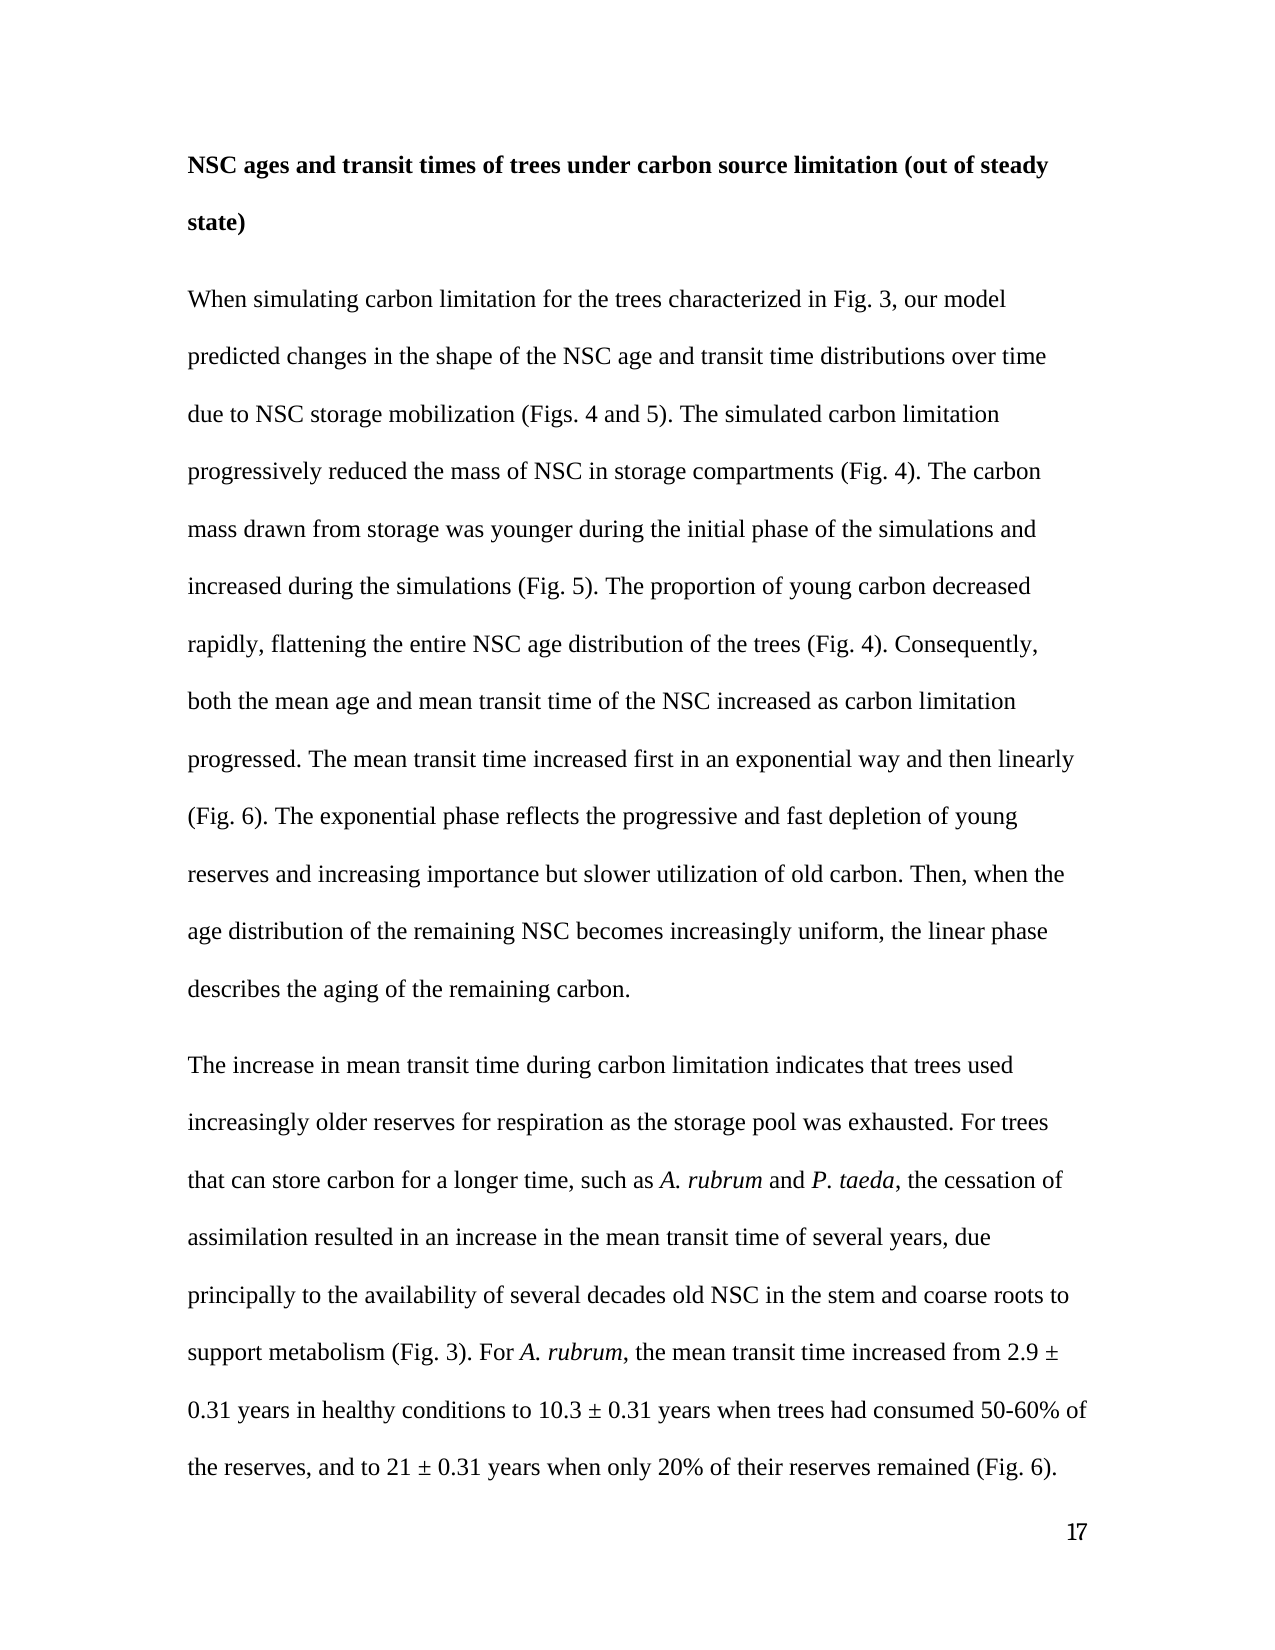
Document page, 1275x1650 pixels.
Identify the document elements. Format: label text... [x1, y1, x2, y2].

subtitle NSC ages and transit times of trees under carbon source limitation (out of steady state) [187, 150, 1088, 236]
text When simulating carbon limitation for the trees characterized in Fig. 3, our model predicted changes in the shape of the NSC age and transit time distributions over time due to NSC storage mobilization (Figs. 4 and 5). The simulated carbon limitation progressively reduced the mass of NSC in storage compartments (Fig. 4). The carbon mass drawn from storage was younger during the initial phase of the simulations and increased during the simulations (Fig. 5). The proportion of young carbon decreased rapidly, flattening the entire NSC age distribution of the trees (Fig. 4). Consequently, both the mean age and mean transit time of the NSC increased as carbon limitation progressed. The mean transit time increased first in an exponential way and then linearly (Fig. 6). The exponential phase reflects the progressive and fast depletion of young reserves and increasing importance but slower utilization of old carbon. Then, when the age distribution of the remaining NSC becomes increasingly uniform, the linear phase describes the aging of the remaining carbon. [187, 284, 1088, 1002]
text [187, 1050, 1088, 1481]
